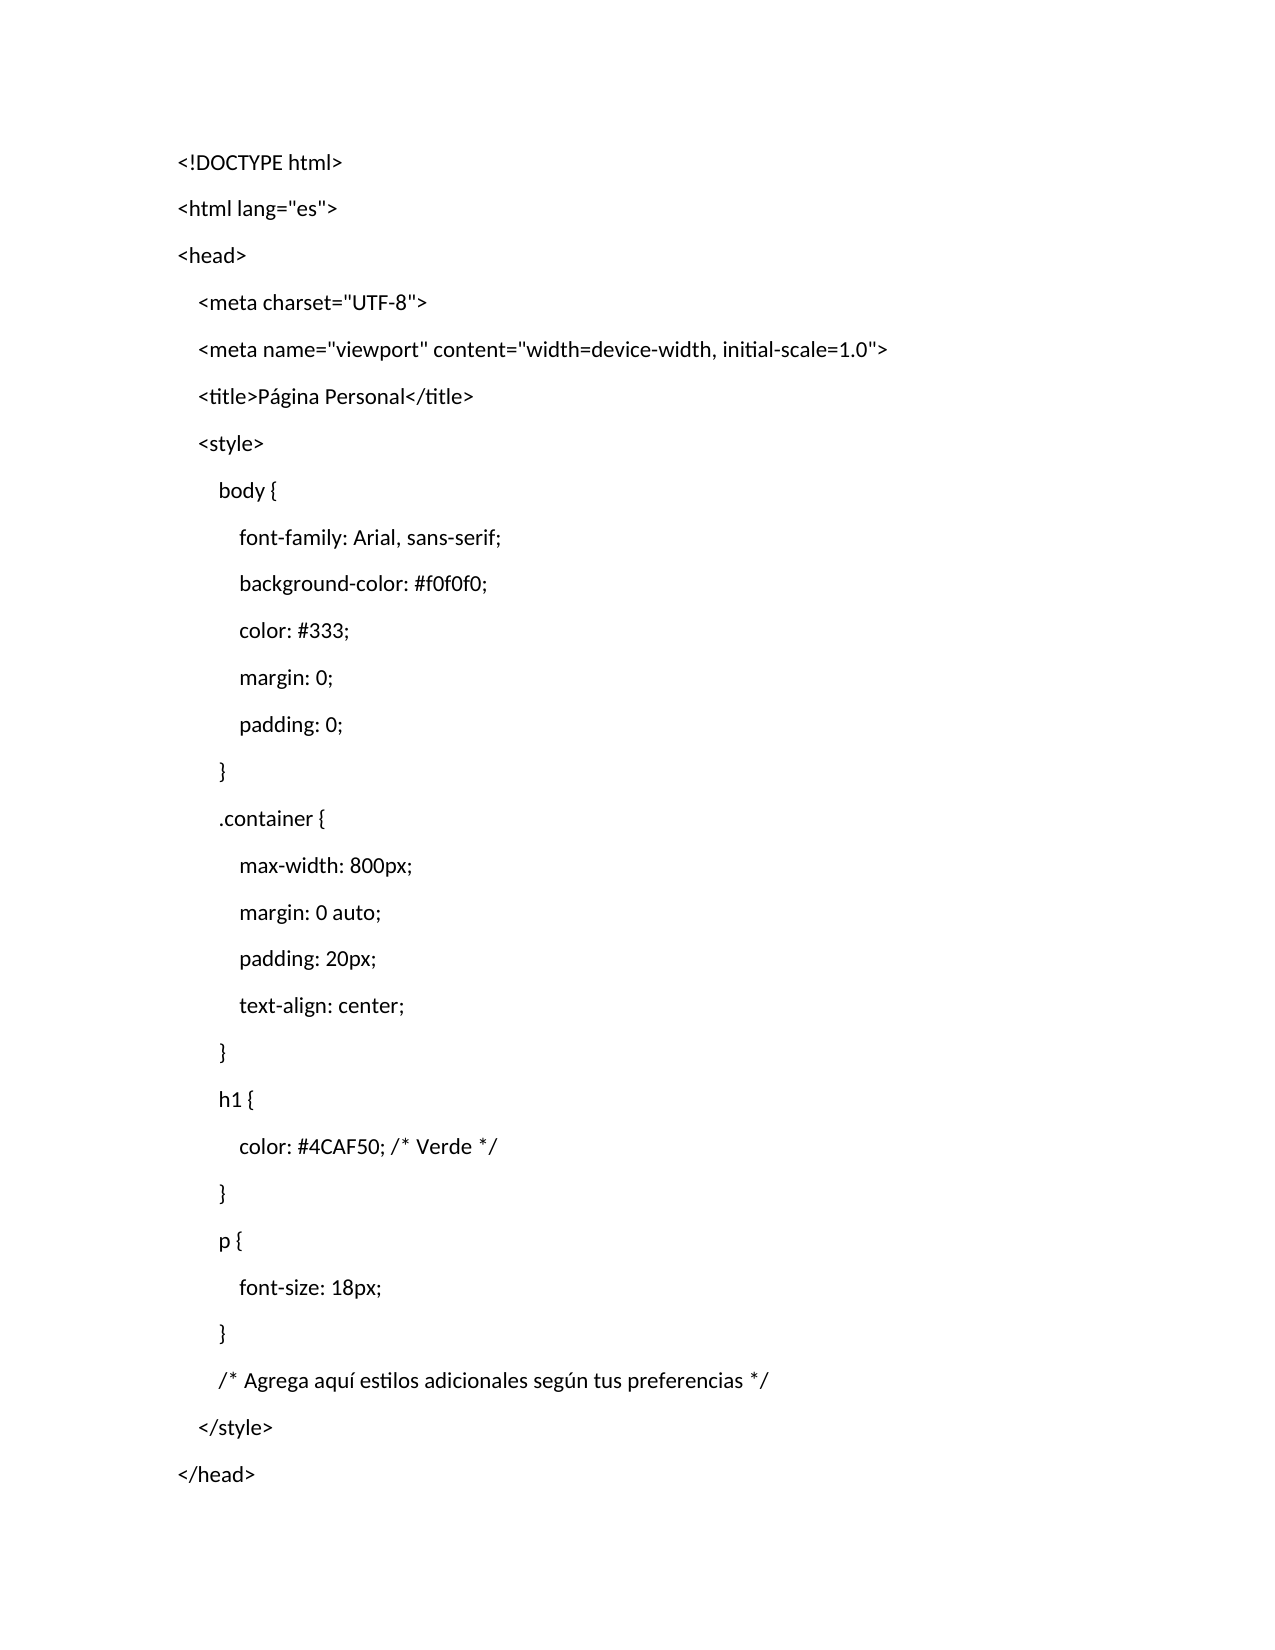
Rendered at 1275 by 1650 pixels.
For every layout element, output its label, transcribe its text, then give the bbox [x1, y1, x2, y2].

text h1 { [177, 1085, 1098, 1113]
text color: #333; [177, 616, 1098, 644]
text body { [177, 476, 1098, 504]
text } [177, 757, 1098, 785]
text <!DOCTYPE html> [177, 148, 1098, 176]
text margin: 0 auto; [177, 898, 1098, 926]
text <html lang="es"> [177, 194, 1098, 222]
text padding: 20px; [177, 944, 1098, 972]
text font-family: Arial, sans-serif; [177, 523, 1098, 551]
text } [177, 1179, 1098, 1207]
text </style> [177, 1413, 1098, 1441]
text margin: 0; [177, 663, 1098, 691]
text color: #4CAF50; /* Verde */ [177, 1132, 1098, 1160]
text background-color: #f0f0f0; [177, 569, 1098, 597]
text <meta name="viewport" content="width=device-width, initial-scale=1.0"> [177, 335, 1098, 363]
text </head> [177, 1460, 1098, 1488]
text } [177, 1038, 1098, 1066]
text p { [177, 1226, 1098, 1254]
text max-width: 800px; [177, 851, 1098, 879]
text padding: 0; [177, 710, 1098, 738]
text /* Agrega aquí estilos adicionales según tus preferencias */ [177, 1366, 1098, 1394]
text text-align: center; [177, 991, 1098, 1019]
text <title>Página Personal</title> [177, 382, 1098, 410]
text <style> [177, 429, 1098, 457]
text font-size: 18px; [177, 1273, 1098, 1301]
text } [177, 1319, 1098, 1347]
text <meta charset="UTF-8"> [177, 288, 1098, 316]
text .container { [177, 804, 1098, 832]
text <head> [177, 241, 1098, 269]
